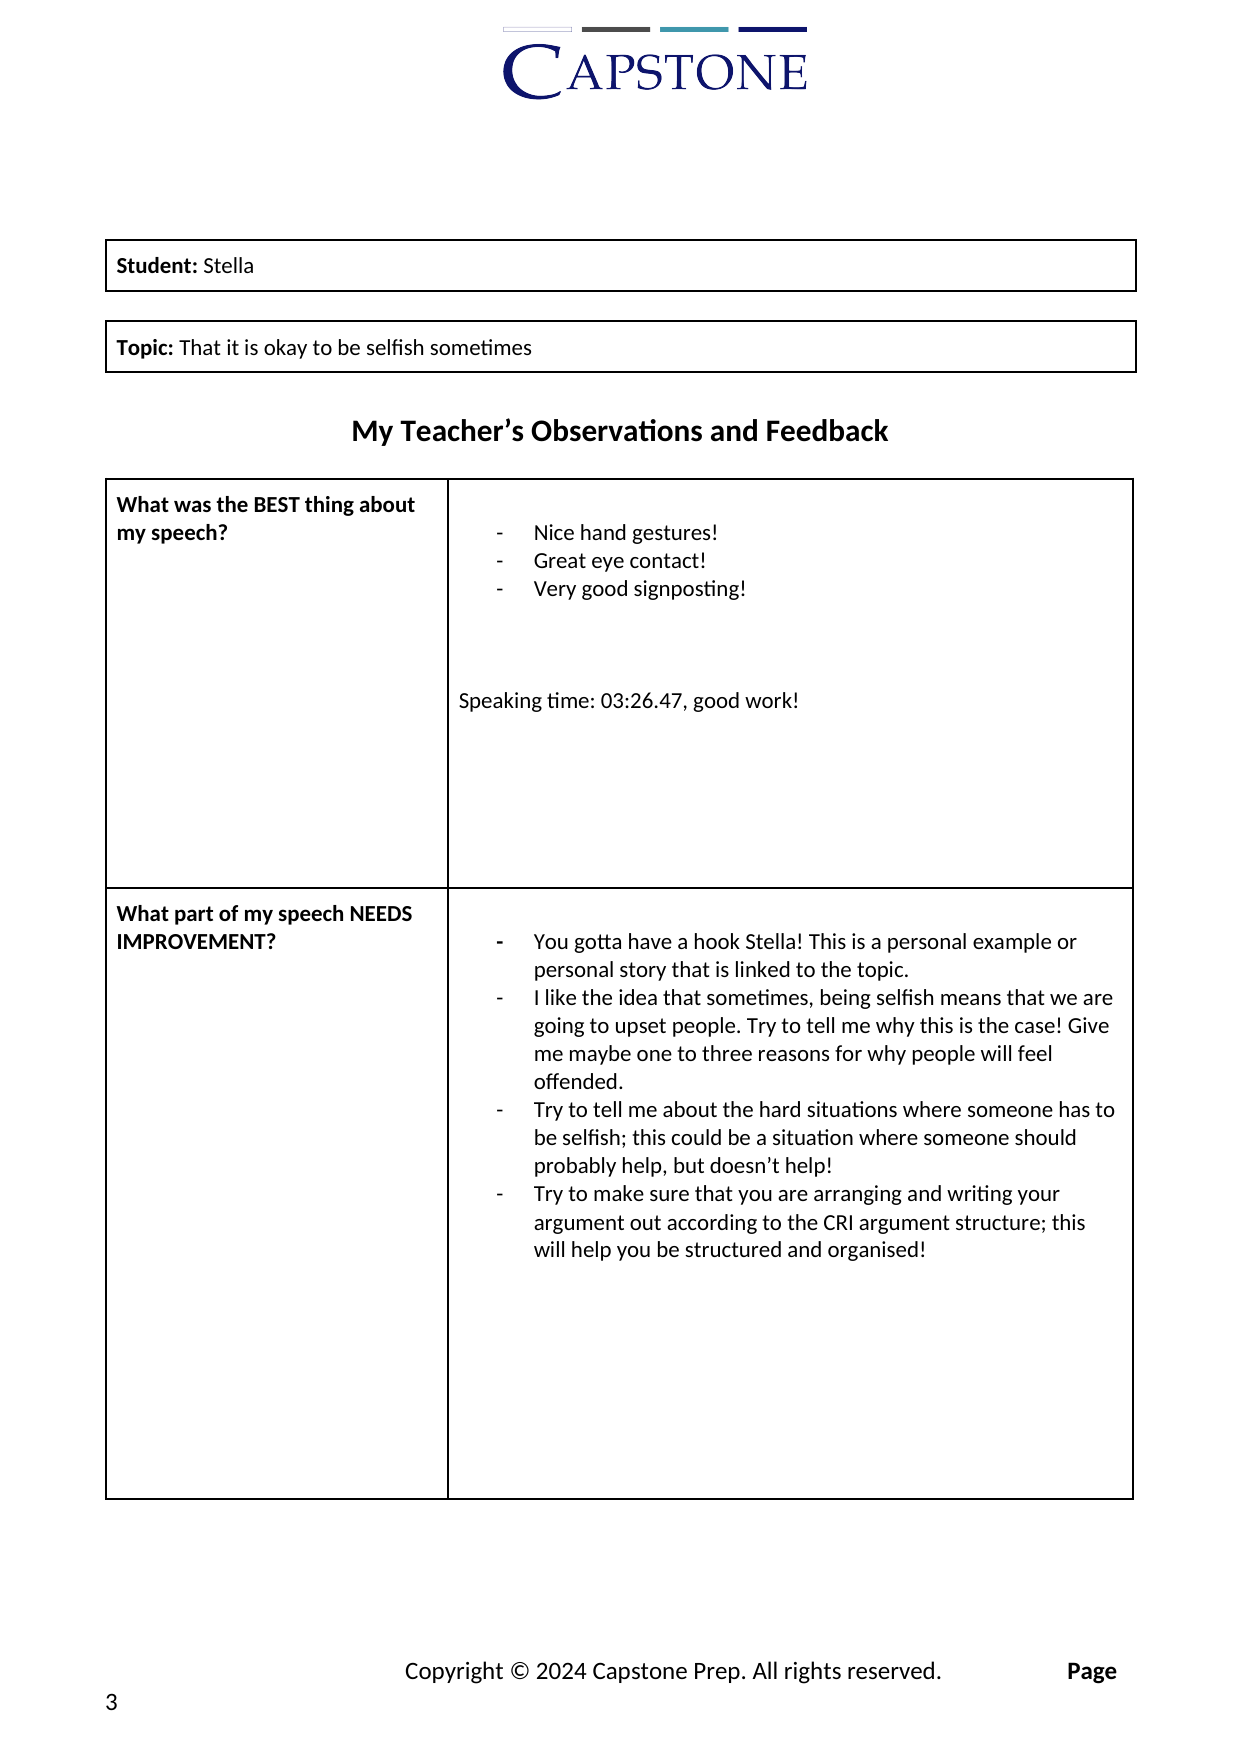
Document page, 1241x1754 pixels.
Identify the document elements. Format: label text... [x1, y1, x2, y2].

picture [495, 18, 816, 106]
text My Teacher’s Observations and Feedback [105, 411, 1135, 449]
table_cell You gotta have a hook Stella! This is a personal example or personal story that is linked to the topic. I like the idea that sometimes, being selfish means that we are going to upset people. Try to tell me why this is the case! Give me maybe one to three reasons for why people will feel offended. Try to tell me about the hard situations where someone has to be selfish; this could be a situation where someone should probably help, but doesn’t help! Try to make sure that you are arranging and writing your argument out according to the CRI argument structure; this will help you be structured and organised! [449, 889, 1132, 1498]
table_header Student: Stella [107, 241, 1135, 290]
table_cell What part of my speech NEEDS IMPROVEMENT? [107, 889, 447, 1498]
table_header What was the BEST thing about my speech? [107, 480, 447, 887]
table_header Nice hand gestures! Great eye contact! Very good signposting! Speaking time: 03:26.47, good work! [449, 480, 1132, 887]
table_header Topic: That it is okay to be selfish sometimes [107, 322, 1135, 371]
